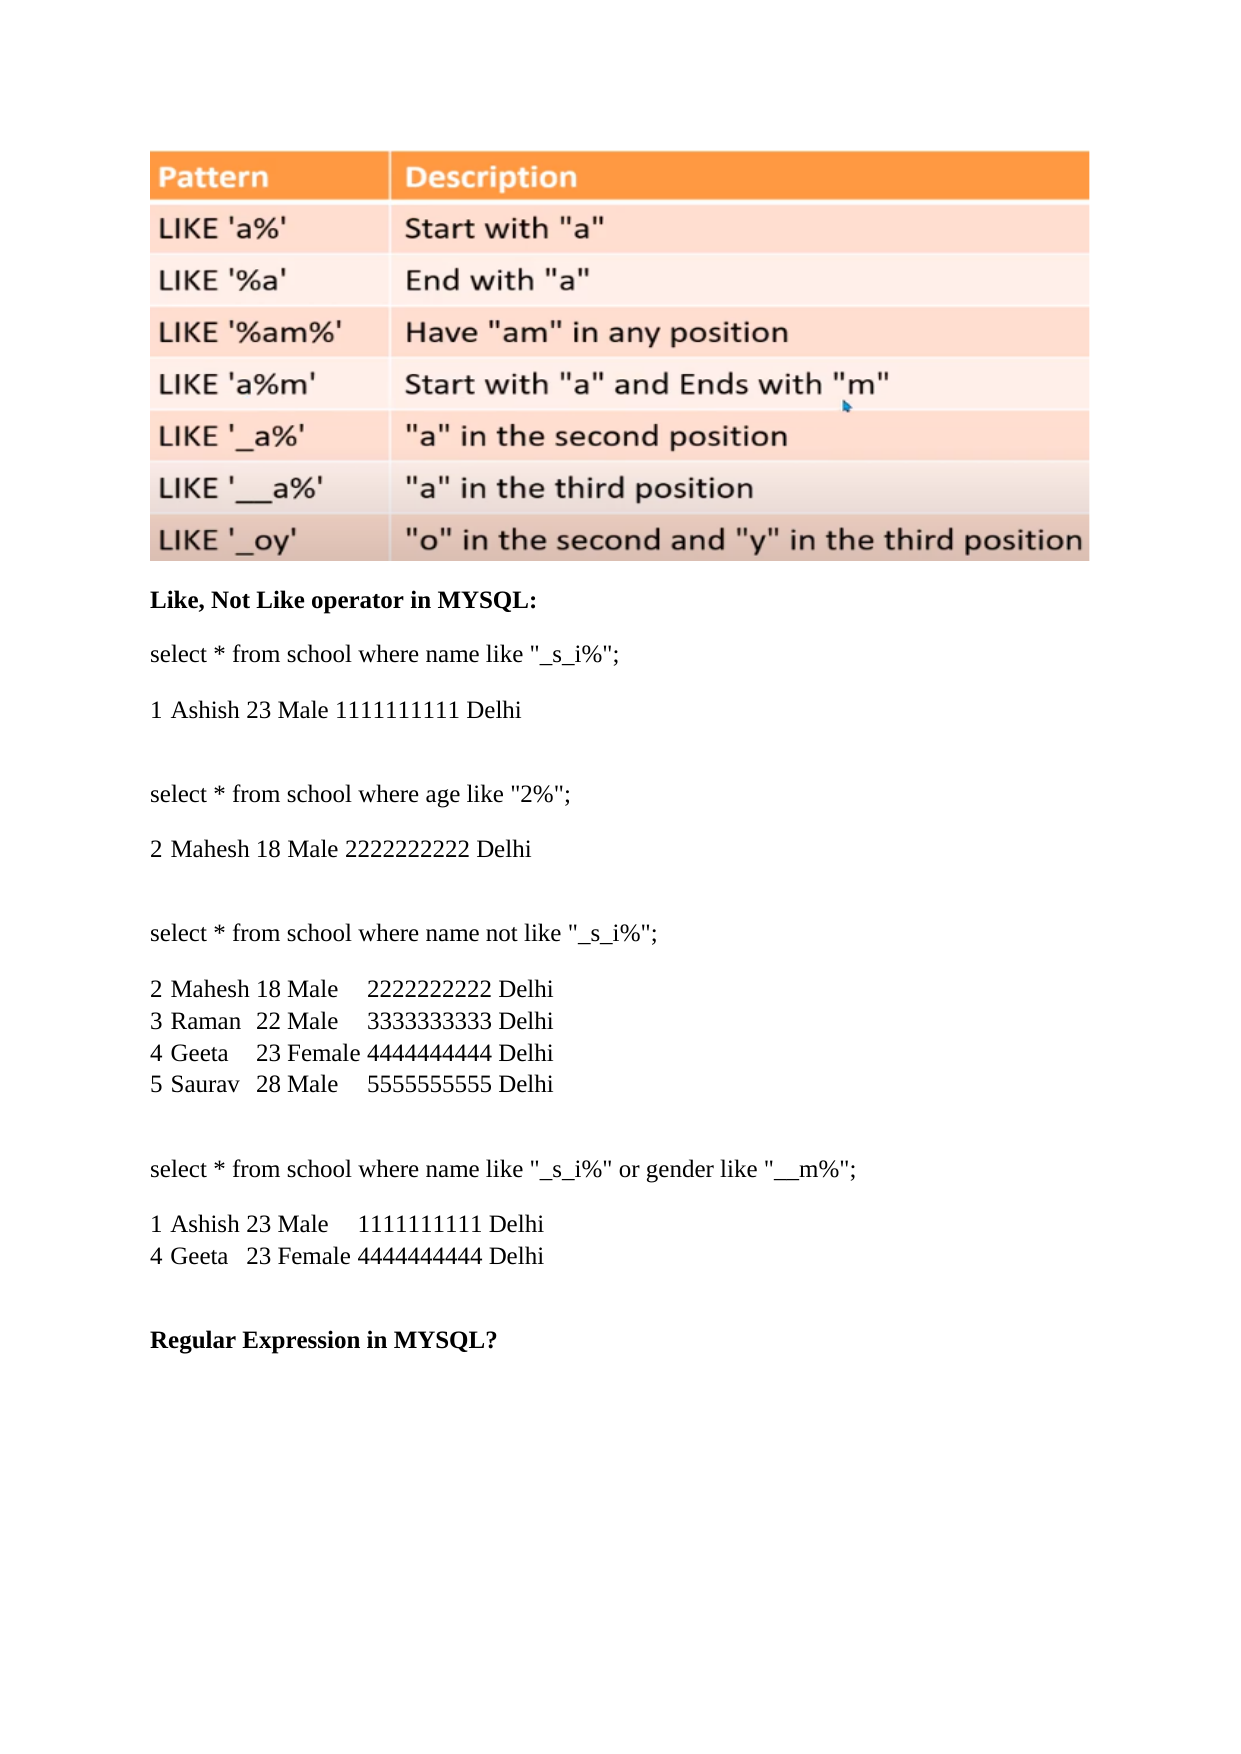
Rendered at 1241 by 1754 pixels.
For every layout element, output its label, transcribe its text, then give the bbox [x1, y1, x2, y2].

table_cell Male [285, 1004, 365, 1036]
table_cell 4 [149, 1239, 169, 1271]
picture [150, 150, 1090, 561]
table_cell 4444444444 [356, 1239, 487, 1271]
table_cell 5 [149, 1068, 169, 1100]
table_header Male [276, 1208, 356, 1239]
table_cell Delhi [497, 1036, 560, 1068]
table_header 2 [149, 833, 169, 864]
table_header Male [285, 972, 365, 1004]
table_header Ashish [169, 1208, 244, 1239]
table_cell Delhi [497, 1004, 560, 1036]
table_header 23 [245, 1208, 276, 1239]
text select * from school where name not like "_s_i%"; [150, 918, 1090, 947]
table_cell Female [276, 1239, 356, 1271]
text select * from school where name like "_s_i%"; [150, 639, 1090, 668]
table_header Delhi [465, 693, 528, 725]
table_header Mahesh [169, 972, 254, 1004]
table_header 2222222222 [343, 833, 474, 864]
table_cell Female [285, 1036, 365, 1068]
table_cell 4 [149, 1036, 169, 1068]
table_cell 5555555555 [365, 1068, 497, 1100]
text select * from school where age like "2%"; [150, 779, 1090, 808]
table_cell 3333333333 [365, 1004, 497, 1036]
table_header Delhi [487, 1208, 550, 1239]
text Like, Not Like operator in MYSQL: [150, 585, 1090, 614]
table_header 18 [254, 833, 285, 864]
table_cell Raman [169, 1004, 254, 1036]
table_header 1 [149, 693, 169, 725]
table_cell Saurav [169, 1068, 254, 1100]
text Regular Expression in MYSQL? [150, 1325, 1090, 1354]
table_header 1111111111 [356, 1208, 487, 1239]
table_cell 4444444444 [365, 1036, 497, 1068]
table_header Delhi [497, 972, 560, 1004]
table_header 23 [244, 693, 276, 725]
table_header 1 [149, 1208, 169, 1239]
table_cell Delhi [497, 1068, 560, 1100]
table_header Male [276, 693, 333, 725]
table_header 2222222222 [365, 972, 497, 1004]
table_cell 23 [245, 1239, 276, 1271]
table_header Male [285, 833, 343, 864]
table_cell 28 [254, 1068, 285, 1100]
table_header Ashish [169, 693, 244, 725]
table_header Delhi [474, 833, 538, 864]
table_cell 23 [254, 1036, 285, 1068]
table_cell 3 [149, 1004, 169, 1036]
table_cell 22 [254, 1004, 285, 1036]
table_cell Geeta [169, 1036, 254, 1068]
table_cell Geeta [169, 1239, 244, 1271]
table_header 2 [149, 972, 169, 1004]
table_header 1111111111 [333, 693, 464, 725]
table_cell Delhi [487, 1239, 550, 1271]
text select * from school where name like "_s_i%" or gender like "__m%"; [150, 1154, 1090, 1182]
table_header 18 [254, 972, 285, 1004]
table_header Mahesh [169, 833, 254, 864]
table_cell Male [285, 1068, 365, 1100]
